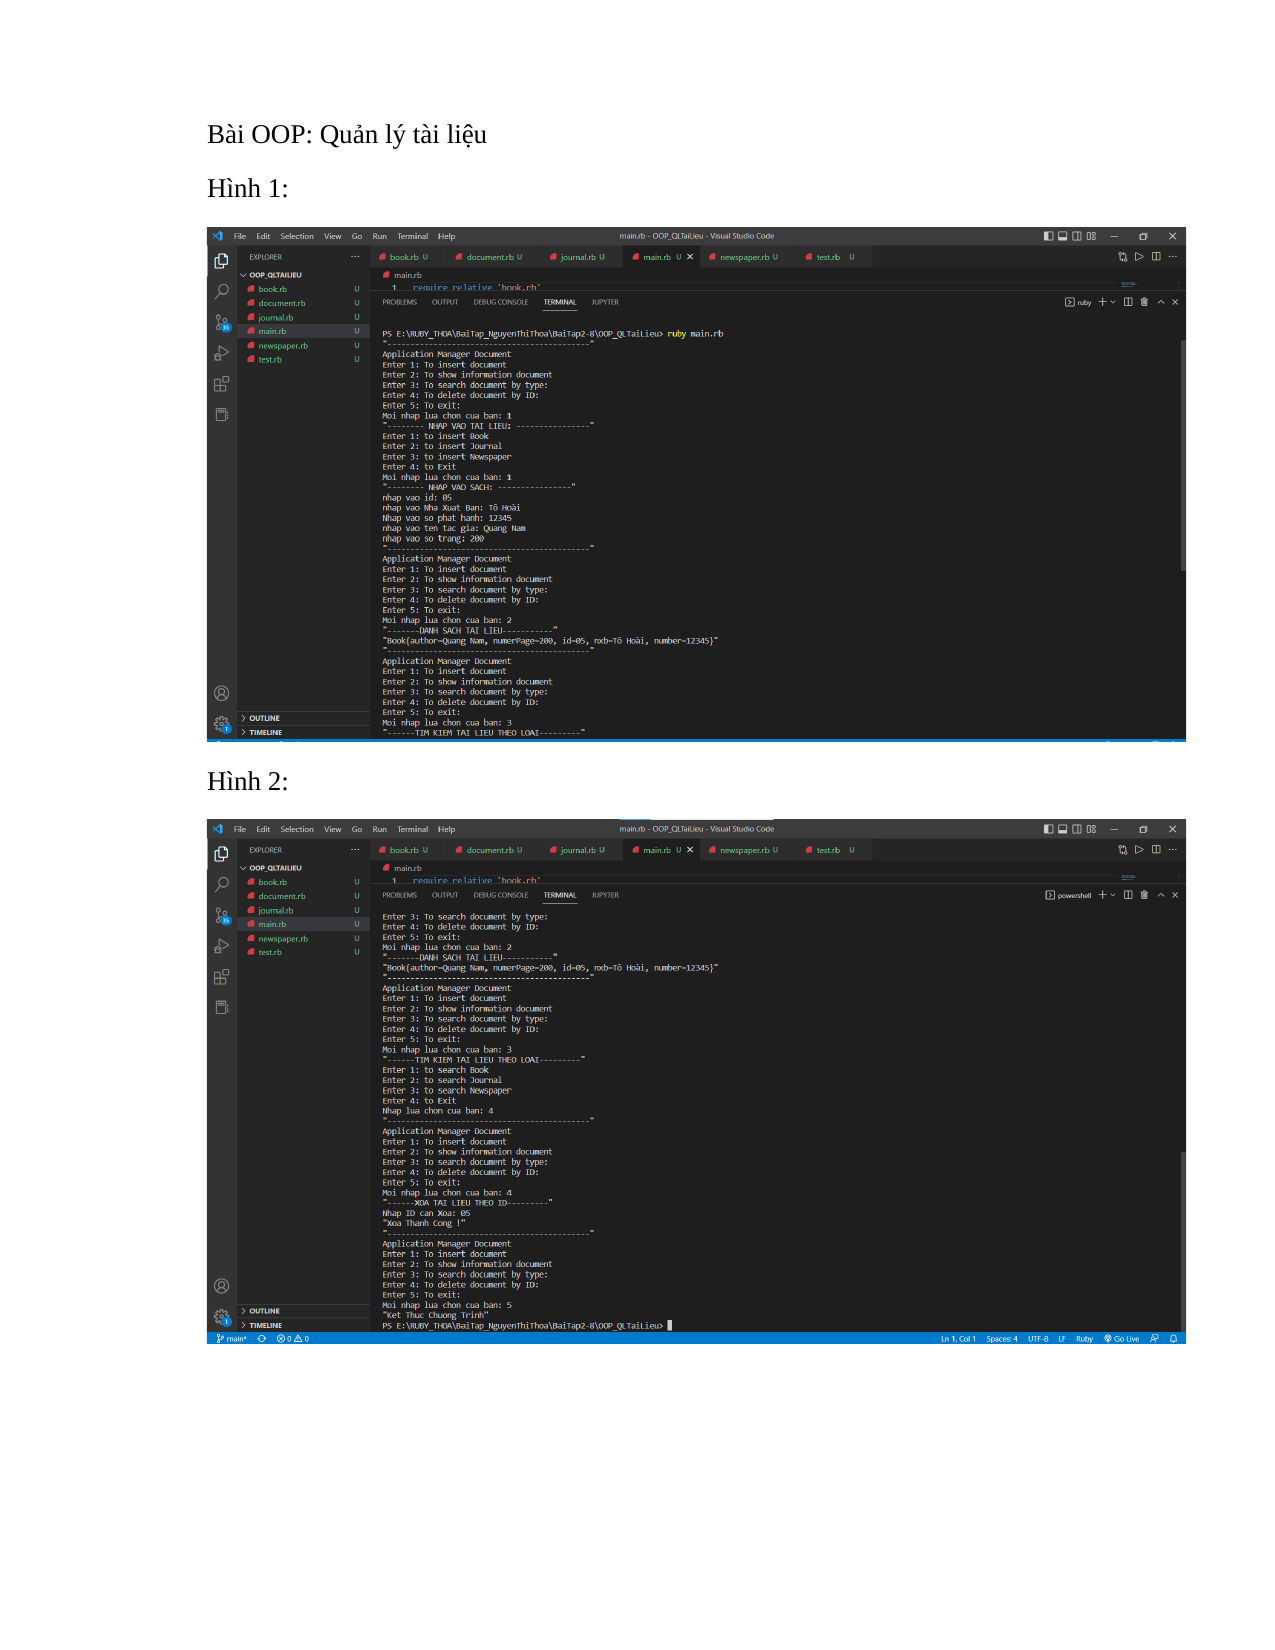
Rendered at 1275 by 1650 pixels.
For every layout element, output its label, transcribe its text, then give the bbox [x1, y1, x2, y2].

text Hình 2: [207, 765, 1186, 796]
text Bài OOP: Quản lý tài liệu [207, 118, 1186, 149]
picture [206, 819, 1187, 1344]
picture [206, 227, 1187, 742]
text Hình 1: [207, 173, 1186, 204]
